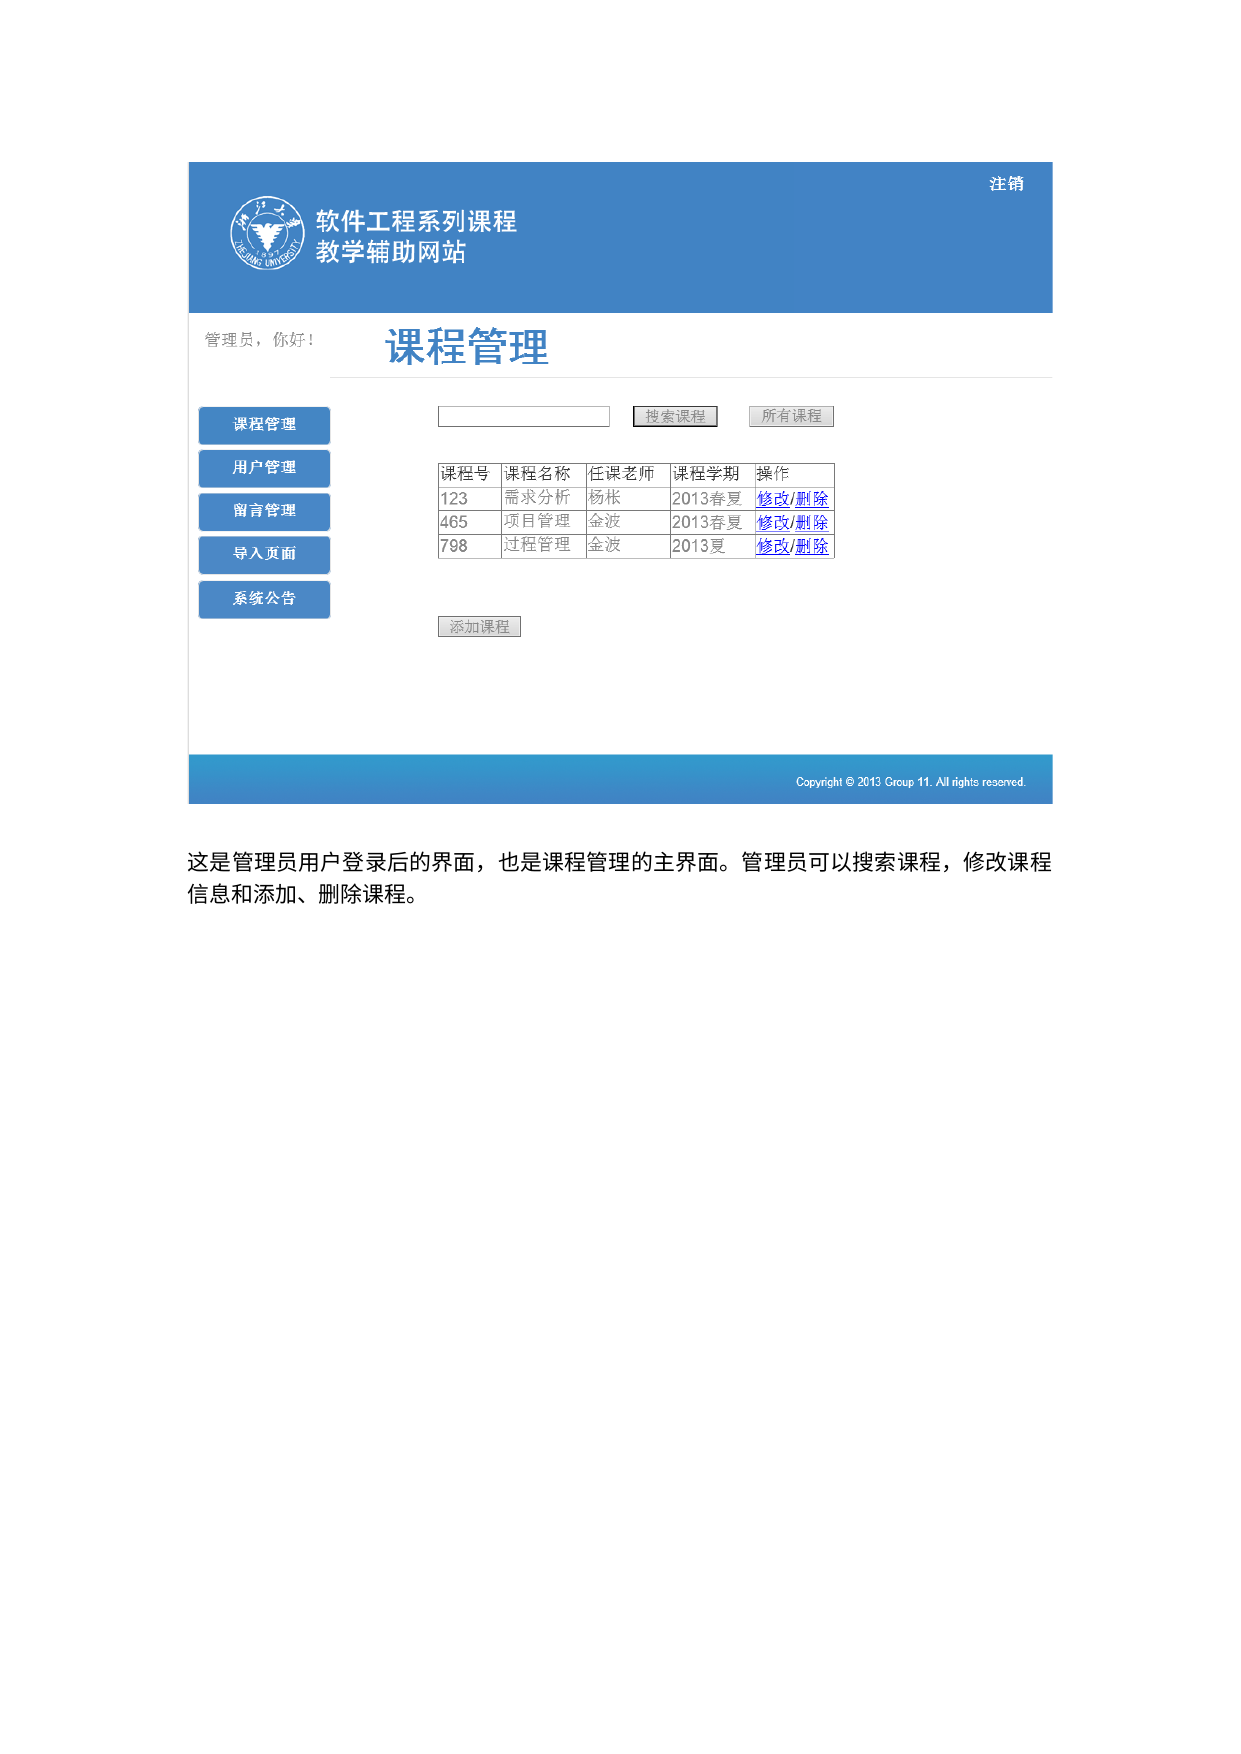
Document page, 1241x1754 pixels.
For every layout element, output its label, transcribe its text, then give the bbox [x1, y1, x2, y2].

text 这是管理员用户登录后的界面，也是课程管理的主界面。管理员可以搜索课程，修改课程信息和添加、删除课程。 [187, 844, 1053, 909]
picture [187, 162, 1053, 804]
